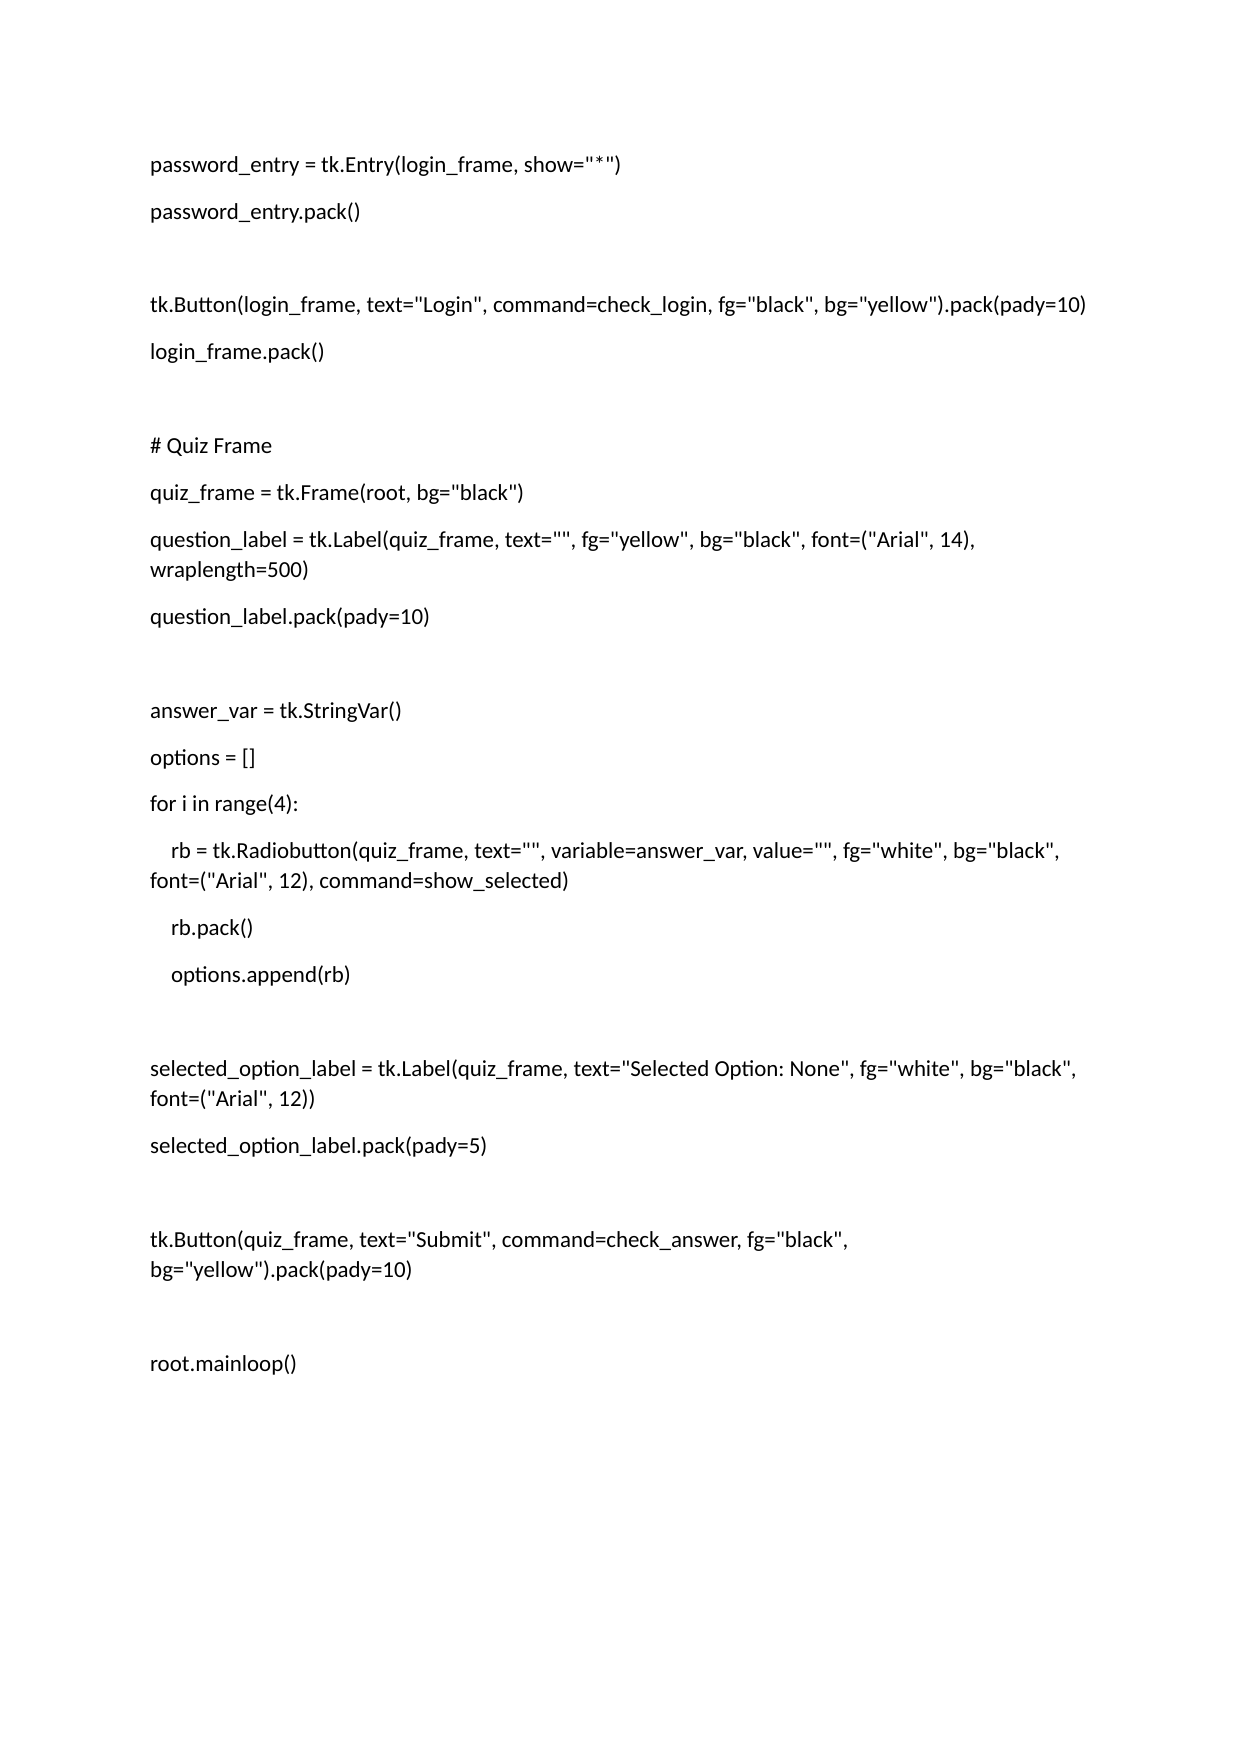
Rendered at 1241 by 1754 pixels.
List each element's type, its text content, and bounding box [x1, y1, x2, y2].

text for i in range(4): [150, 789, 1090, 818]
text answer_var = tk.StringVar() [150, 696, 1090, 724]
text rb.pack() [150, 913, 1090, 942]
text login_frame.pack() [150, 337, 1090, 366]
text tk.Button(quiz_frame, text="Submit", command=check_answer, fg="black", bg="yellow").pack(pady=10) [150, 1225, 1090, 1283]
text selected_option_label.pack(pady=5) [150, 1131, 1090, 1159]
text password_entry.pack() [150, 197, 1090, 225]
text root.mainloop() [150, 1349, 1090, 1377]
text tk.Button(login_frame, text="Login", command=check_login, fg="black", bg="yellow").pack(pady=10) [150, 291, 1090, 319]
text question_label.pack(pady=10) [150, 602, 1090, 630]
text password_entry = tk.Entry(login_frame, show="*") [150, 150, 1090, 178]
text # Quiz Frame [150, 431, 1090, 459]
text options.append(rb) [150, 960, 1090, 988]
text rb = tk.Radiobutton(quiz_frame, text="", variable=answer_var, value="", fg="white", bg="black", font=("Arial", 12), command=show_selected) [150, 836, 1090, 895]
text options = [] [150, 743, 1090, 771]
text quiz_frame = tk.Frame(root, bg="black") [150, 478, 1090, 506]
text selected_option_label = tk.Label(quiz_frame, text="Selected Option: None", fg="white", bg="black", font=("Arial", 12)) [150, 1054, 1090, 1112]
text question_label = tk.Label(quiz_frame, text="", fg="yellow", bg="black", font=("Arial", 14), wraplength=500) [150, 525, 1090, 583]
